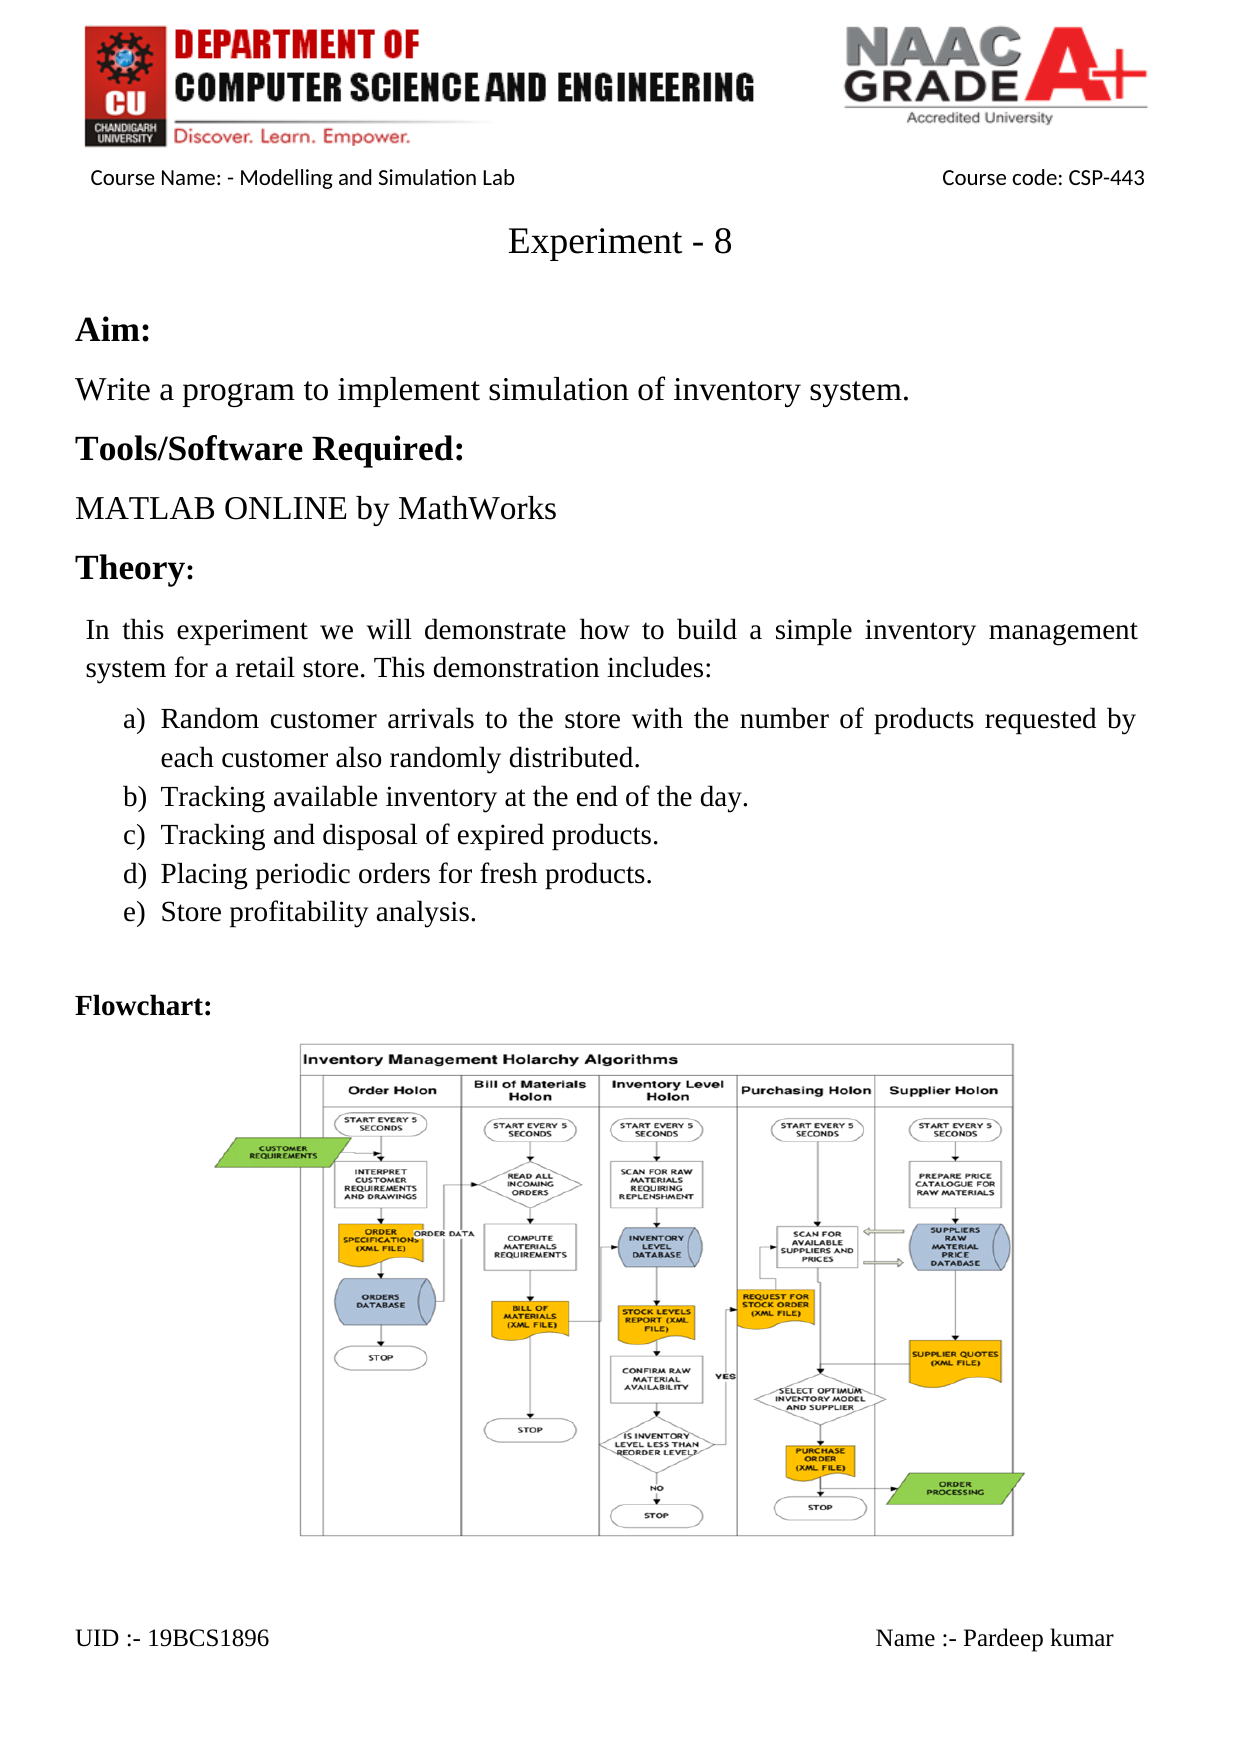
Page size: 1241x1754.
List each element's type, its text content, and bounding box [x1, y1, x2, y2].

list Placing periodic orders for fresh products. [123, 856, 1138, 889]
picture [213, 1043, 1027, 1537]
list Tracking available inventory at the end of the day. [123, 779, 1138, 812]
list Random customer arrivals to the store with the number of products requested by each customer also randomly distributed. [123, 702, 1138, 774]
text Aim: [75, 309, 1165, 349]
list Tracking and disposal of expired products. [123, 817, 1138, 851]
text MATLAB ONLINE by MathWorks [75, 488, 1165, 527]
text Flowchart: [75, 988, 1165, 1022]
text Write a program to implement simulation of inventory system. [75, 369, 1165, 408]
picture [84, 14, 1156, 163]
text Theory: [75, 546, 1165, 587]
text Experiment - 8 [75, 219, 1165, 262]
text Tools/Software Required: [75, 427, 1165, 468]
list Store profitability analysis. [123, 894, 1138, 928]
text In this experiment we will demonstrate how to build a simple inventory management system for a retail store. This demonstration includes: [85, 612, 1138, 684]
